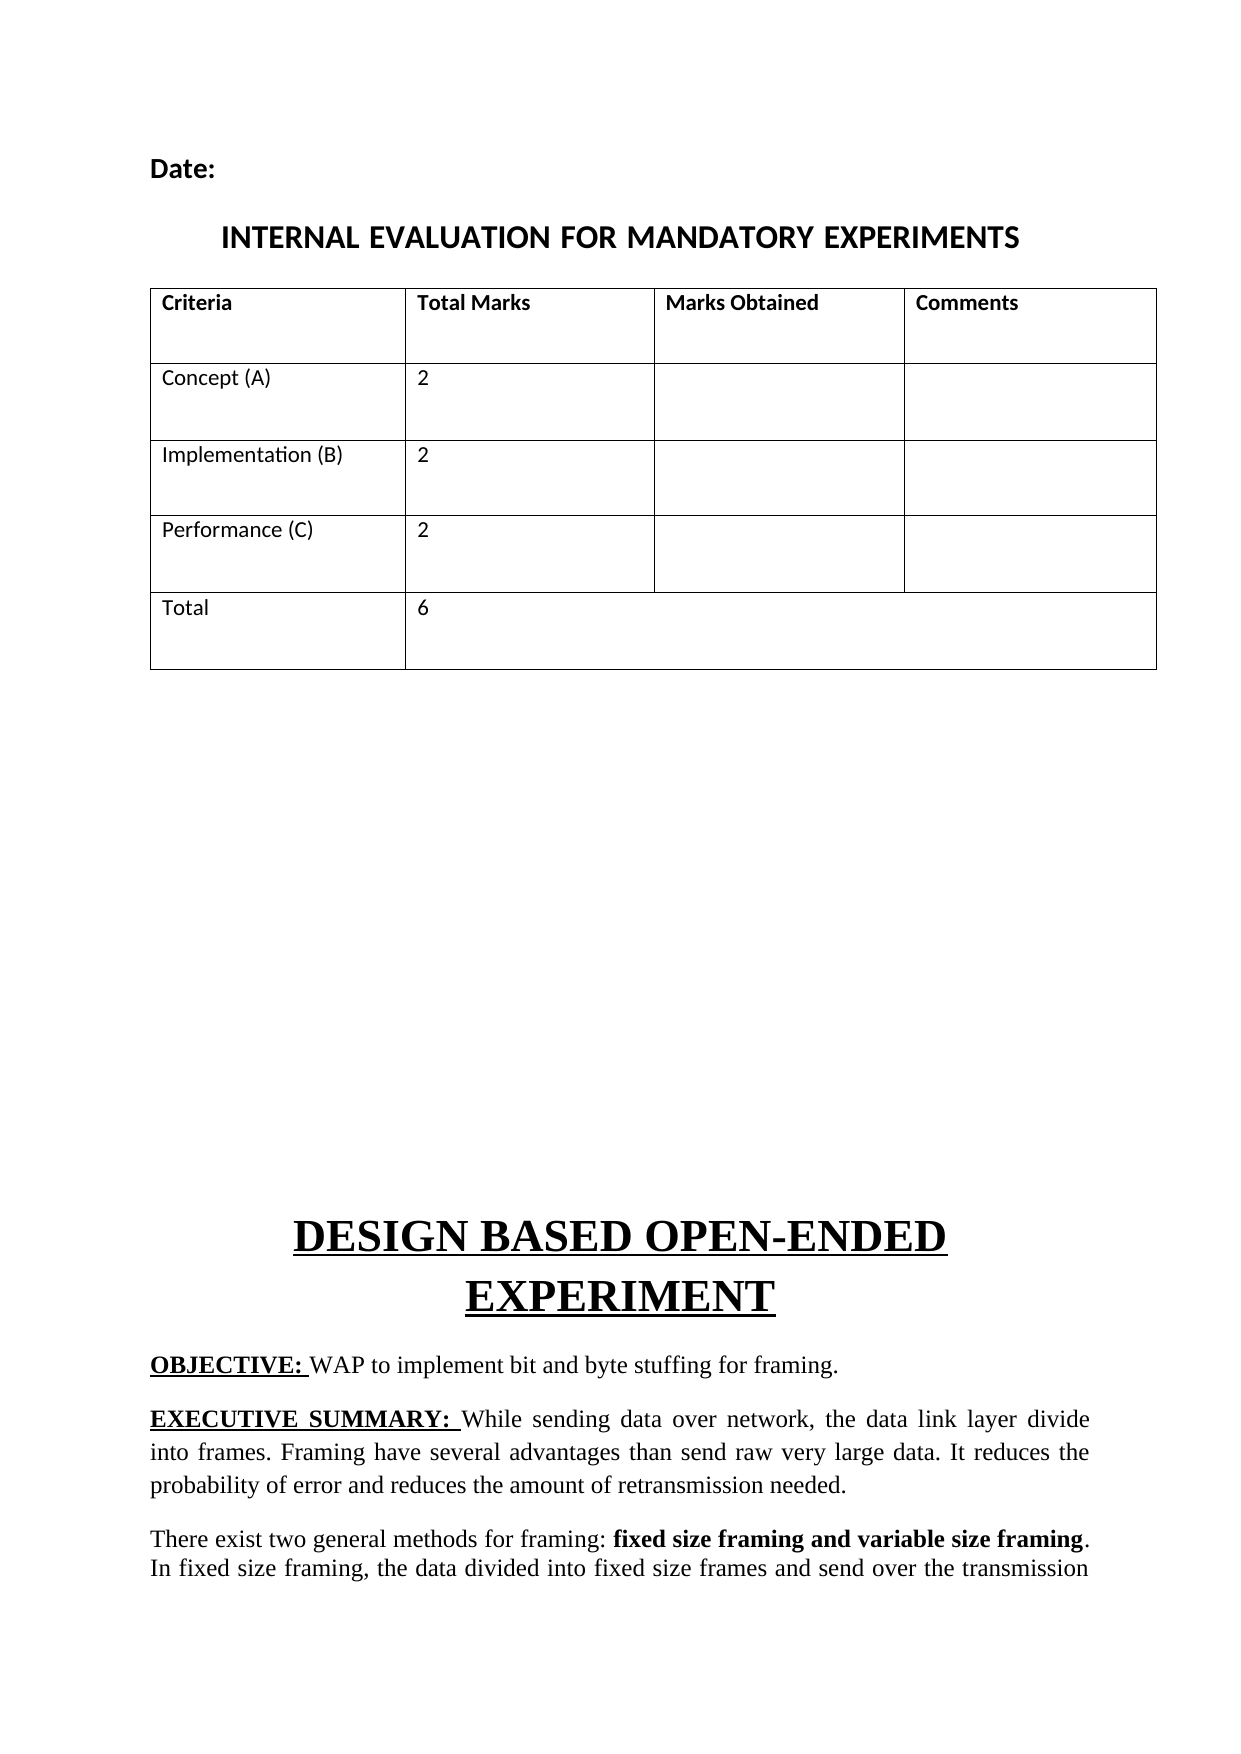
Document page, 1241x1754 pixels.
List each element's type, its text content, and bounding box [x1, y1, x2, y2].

table_cell 2 [406, 364, 654, 439]
table_header Marks Obtained [655, 289, 904, 362]
table_cell [655, 516, 904, 592]
table_header Criteria [151, 289, 405, 362]
table_cell [905, 441, 1156, 514]
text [150, 1524, 1090, 1581]
table_cell Total [151, 593, 405, 669]
text DESIGN BASED OPEN-ENDED EXPERIMENT [150, 1208, 1090, 1322]
table_header Comments [905, 289, 1156, 362]
table_cell [655, 364, 904, 439]
text internal evaluation for Mandatory Experiments [150, 208, 1090, 259]
table_cell Concept (A) [151, 364, 405, 439]
text OBJECTIVE: WAP to implement bit and byte stuffing for framing. [150, 1350, 1090, 1379]
text EXECUTIVE SUMMARY: While sending data over network, the data link layer divide into frames. Framing have several advantages than send raw very large data. It reduces the probability of error and reduces the amount of retransmission needed. [150, 1404, 1090, 1499]
table_cell 2 [406, 441, 654, 514]
table_cell 6 [406, 593, 1156, 669]
table_cell [905, 364, 1156, 439]
table_cell Implementation (B) [151, 441, 405, 514]
text Date: [150, 150, 1090, 186]
table_cell Performance (C) [151, 516, 405, 592]
table_cell [905, 516, 1156, 592]
table_cell [655, 441, 904, 514]
table_cell 2 [406, 516, 654, 592]
table_header Total Marks [406, 289, 654, 362]
